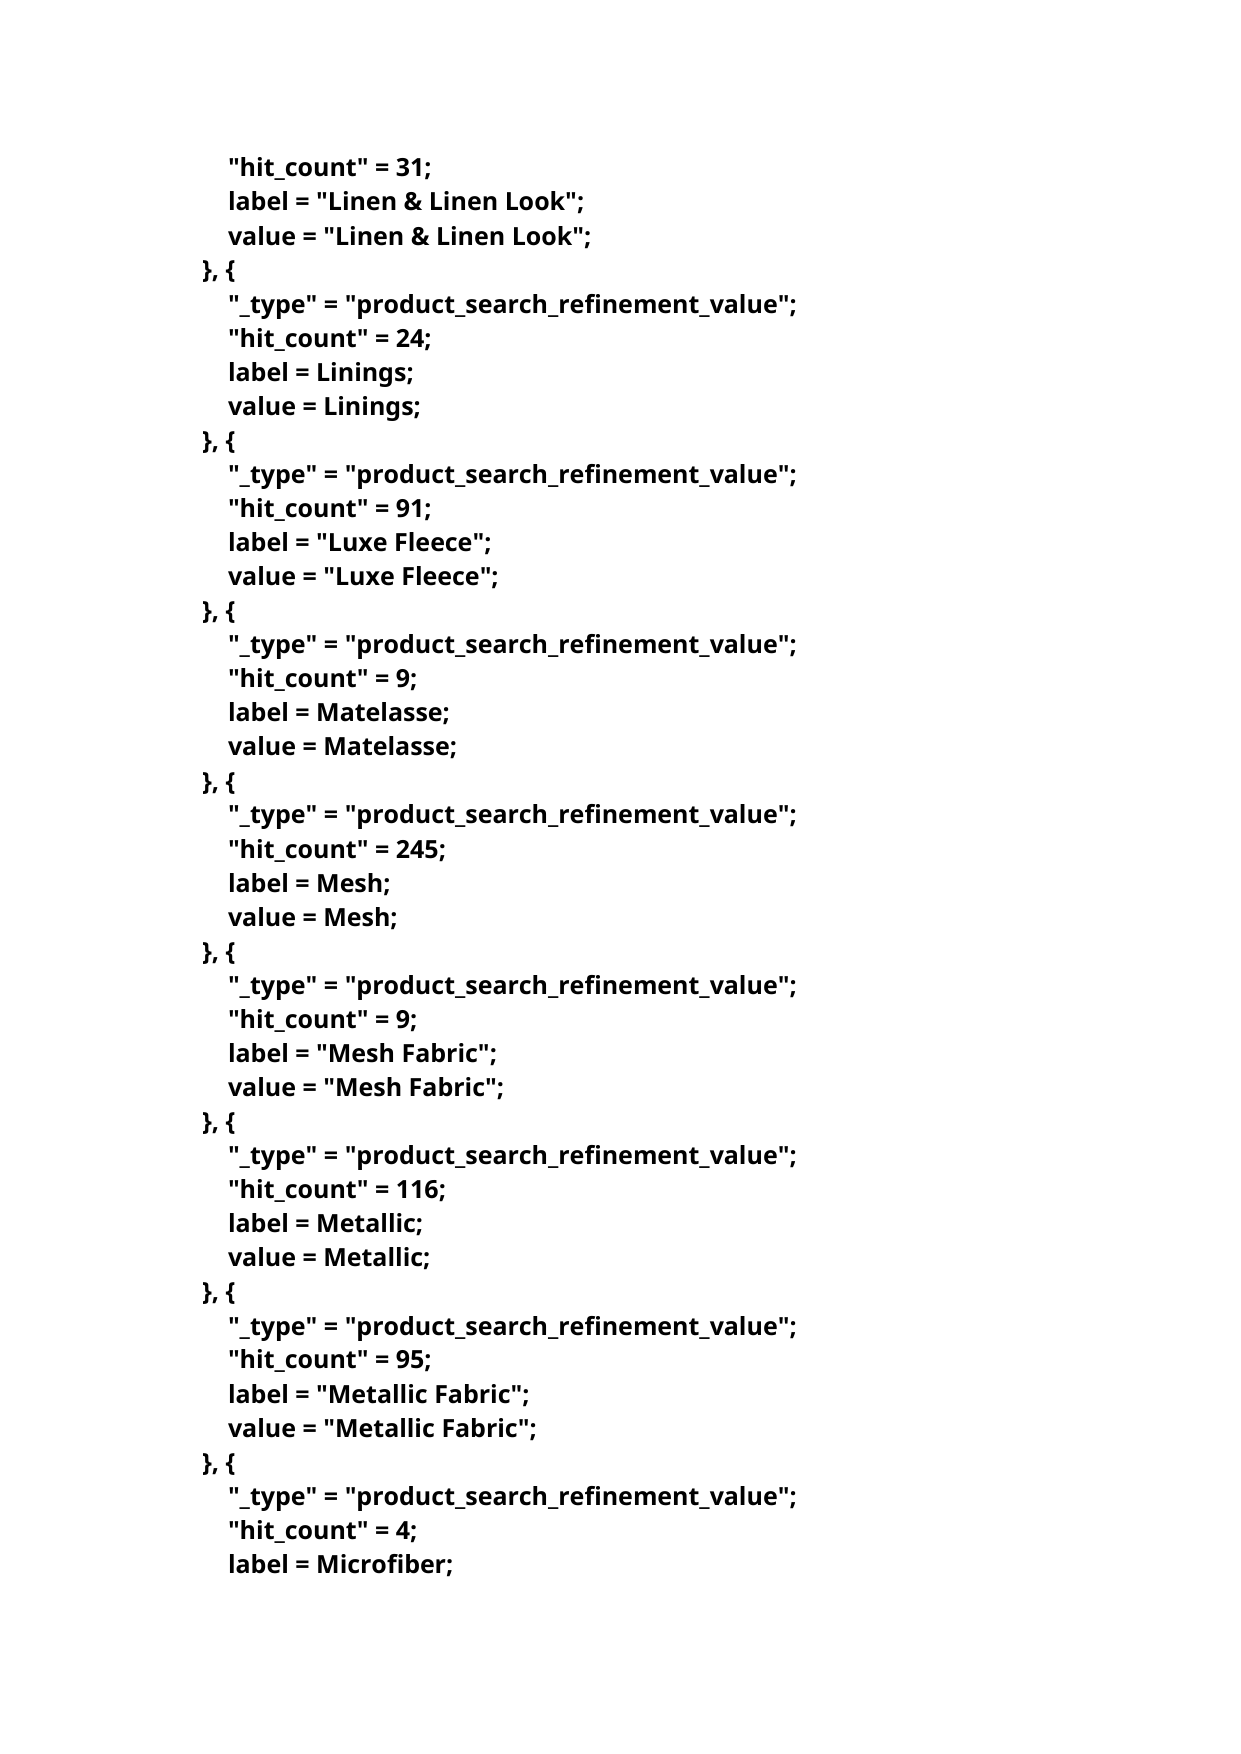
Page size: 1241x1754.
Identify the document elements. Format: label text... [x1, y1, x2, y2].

text }, { [150, 422, 1090, 457]
text "hit_count" = 116; [150, 1172, 1090, 1206]
text value = "Mesh Fabric"; [150, 1070, 1090, 1104]
text label = "Metallic Fabric"; [150, 1376, 1090, 1410]
text "hit_count" = 95; [150, 1342, 1090, 1376]
text "hit_count" = 9; [150, 661, 1090, 695]
text }, { [150, 933, 1090, 967]
text value = Linings; [150, 388, 1090, 422]
text "_type" = "product_search_refinement_value"; [150, 627, 1090, 661]
text label = Matelasse; [150, 695, 1090, 729]
text label = "Mesh Fabric"; [150, 1036, 1090, 1070]
text }, { [150, 1274, 1090, 1308]
text label = "Linen & Linen Look"; [150, 184, 1090, 218]
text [150, 1478, 1090, 1512]
text "_type" = "product_search_refinement_value"; [150, 1308, 1090, 1342]
text value = "Linen & Linen Look"; [150, 218, 1090, 252]
text value = Mesh; [150, 899, 1090, 933]
text "_type" = "product_search_refinement_value"; [150, 797, 1090, 831]
text "hit_count" = 91; [150, 491, 1090, 525]
text }, { [150, 252, 1090, 286]
text label = "Luxe Fleece"; [150, 525, 1090, 559]
text label = Metallic; [150, 1206, 1090, 1240]
text label = Mesh; [150, 865, 1090, 899]
text value = "Metallic Fabric"; [150, 1410, 1090, 1444]
text "hit_count" = 4; [150, 1512, 1090, 1547]
text "_type" = "product_search_refinement_value"; [150, 967, 1090, 1002]
text "_type" = "product_search_refinement_value"; [150, 1138, 1090, 1172]
text "hit_count" = 9; [150, 1002, 1090, 1036]
text "hit_count" = 31; [150, 150, 1090, 184]
text "_type" = "product_search_refinement_value"; [150, 457, 1090, 491]
text label = Microfiber; [150, 1547, 1090, 1581]
text }, { [150, 1444, 1090, 1478]
text value = Matelasse; [150, 729, 1090, 763]
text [150, 286, 1090, 320]
text }, { [150, 1104, 1090, 1138]
text "hit_count" = 245; [150, 831, 1090, 865]
text label = Linings; [150, 354, 1090, 388]
text value = "Luxe Fleece"; [150, 559, 1090, 593]
text }, { [150, 763, 1090, 797]
text "hit_count" = 24; [150, 320, 1090, 354]
text value = Metallic; [150, 1240, 1090, 1274]
text }, { [150, 593, 1090, 627]
